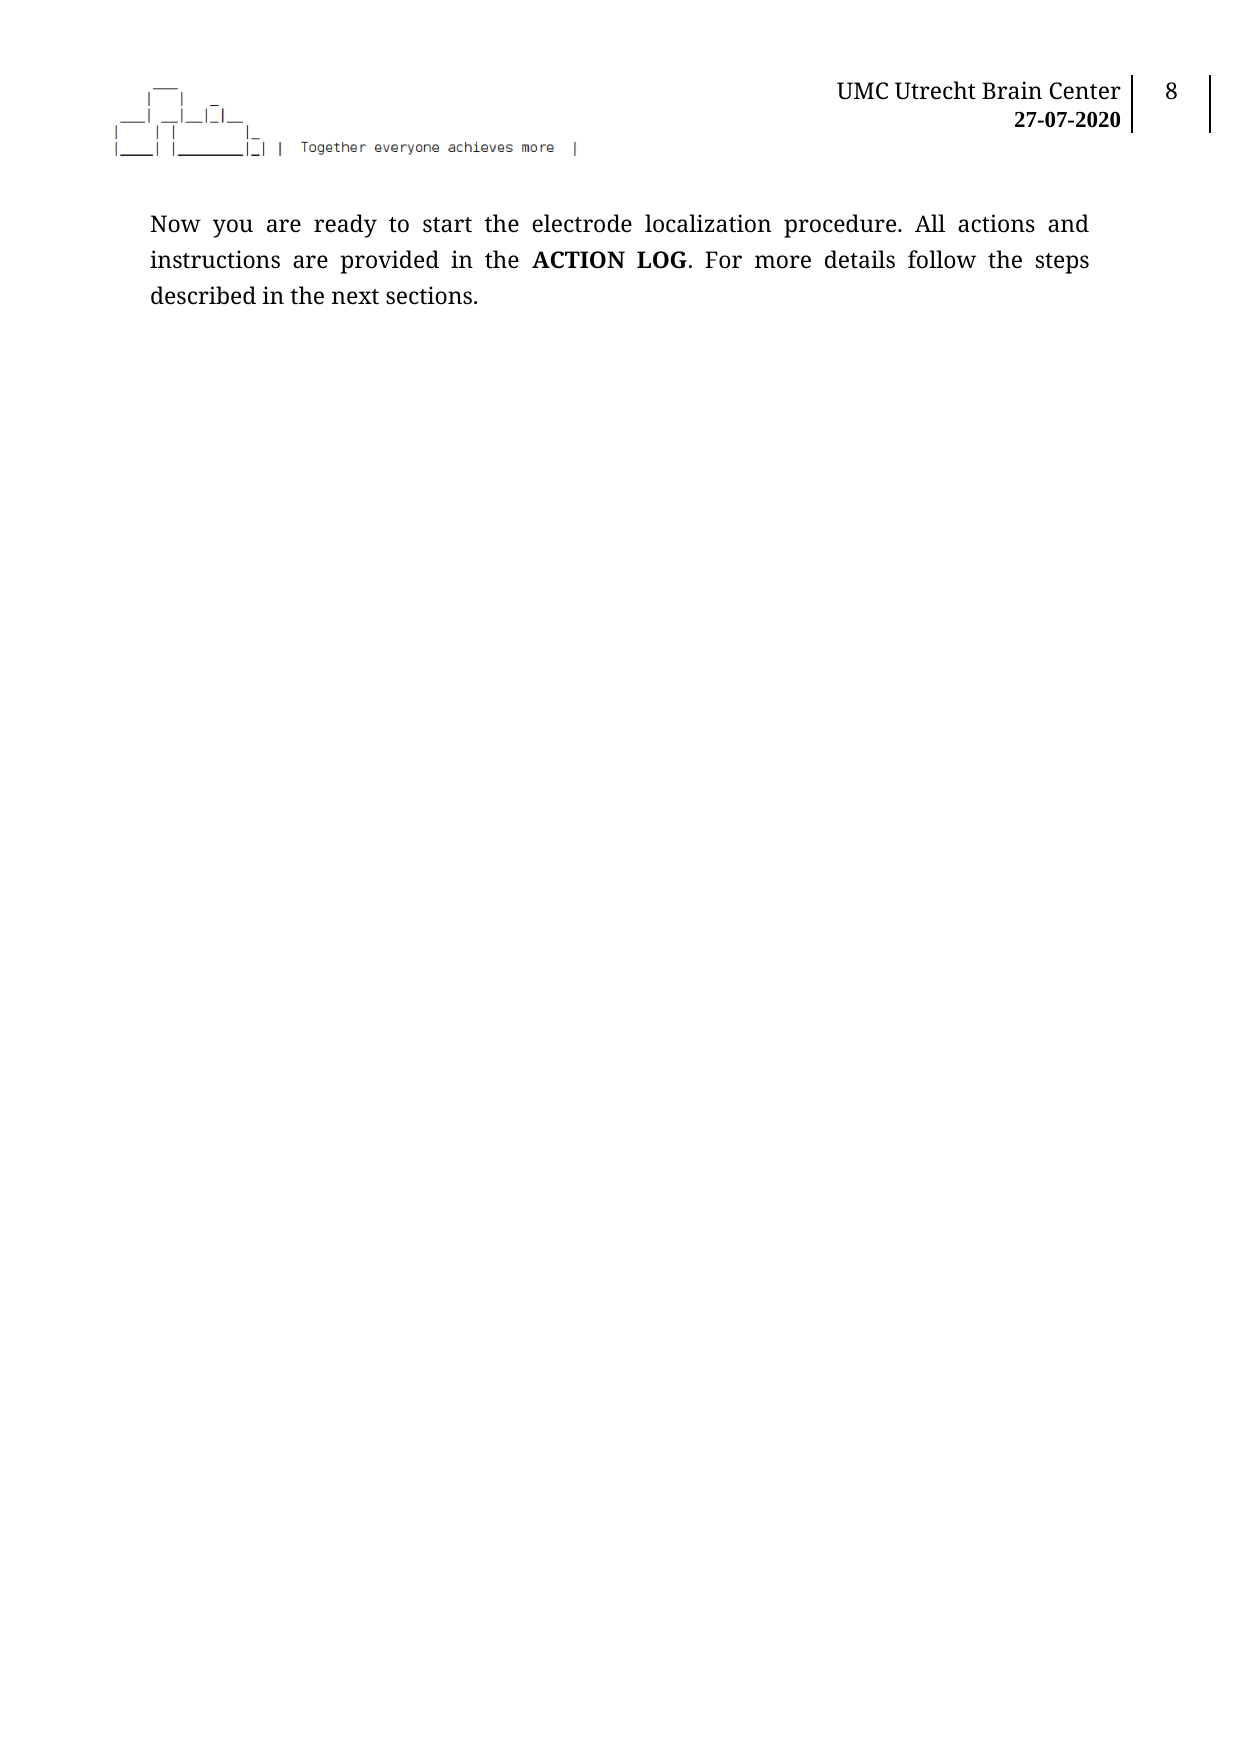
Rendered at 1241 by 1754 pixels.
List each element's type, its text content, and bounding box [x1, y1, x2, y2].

text Now you are ready to start the electrode localization procedure. All actions and instructions are provided in the ACTION LOG. For more details follow the steps described in the next sections. [150, 208, 1090, 311]
picture [109, 75, 585, 164]
